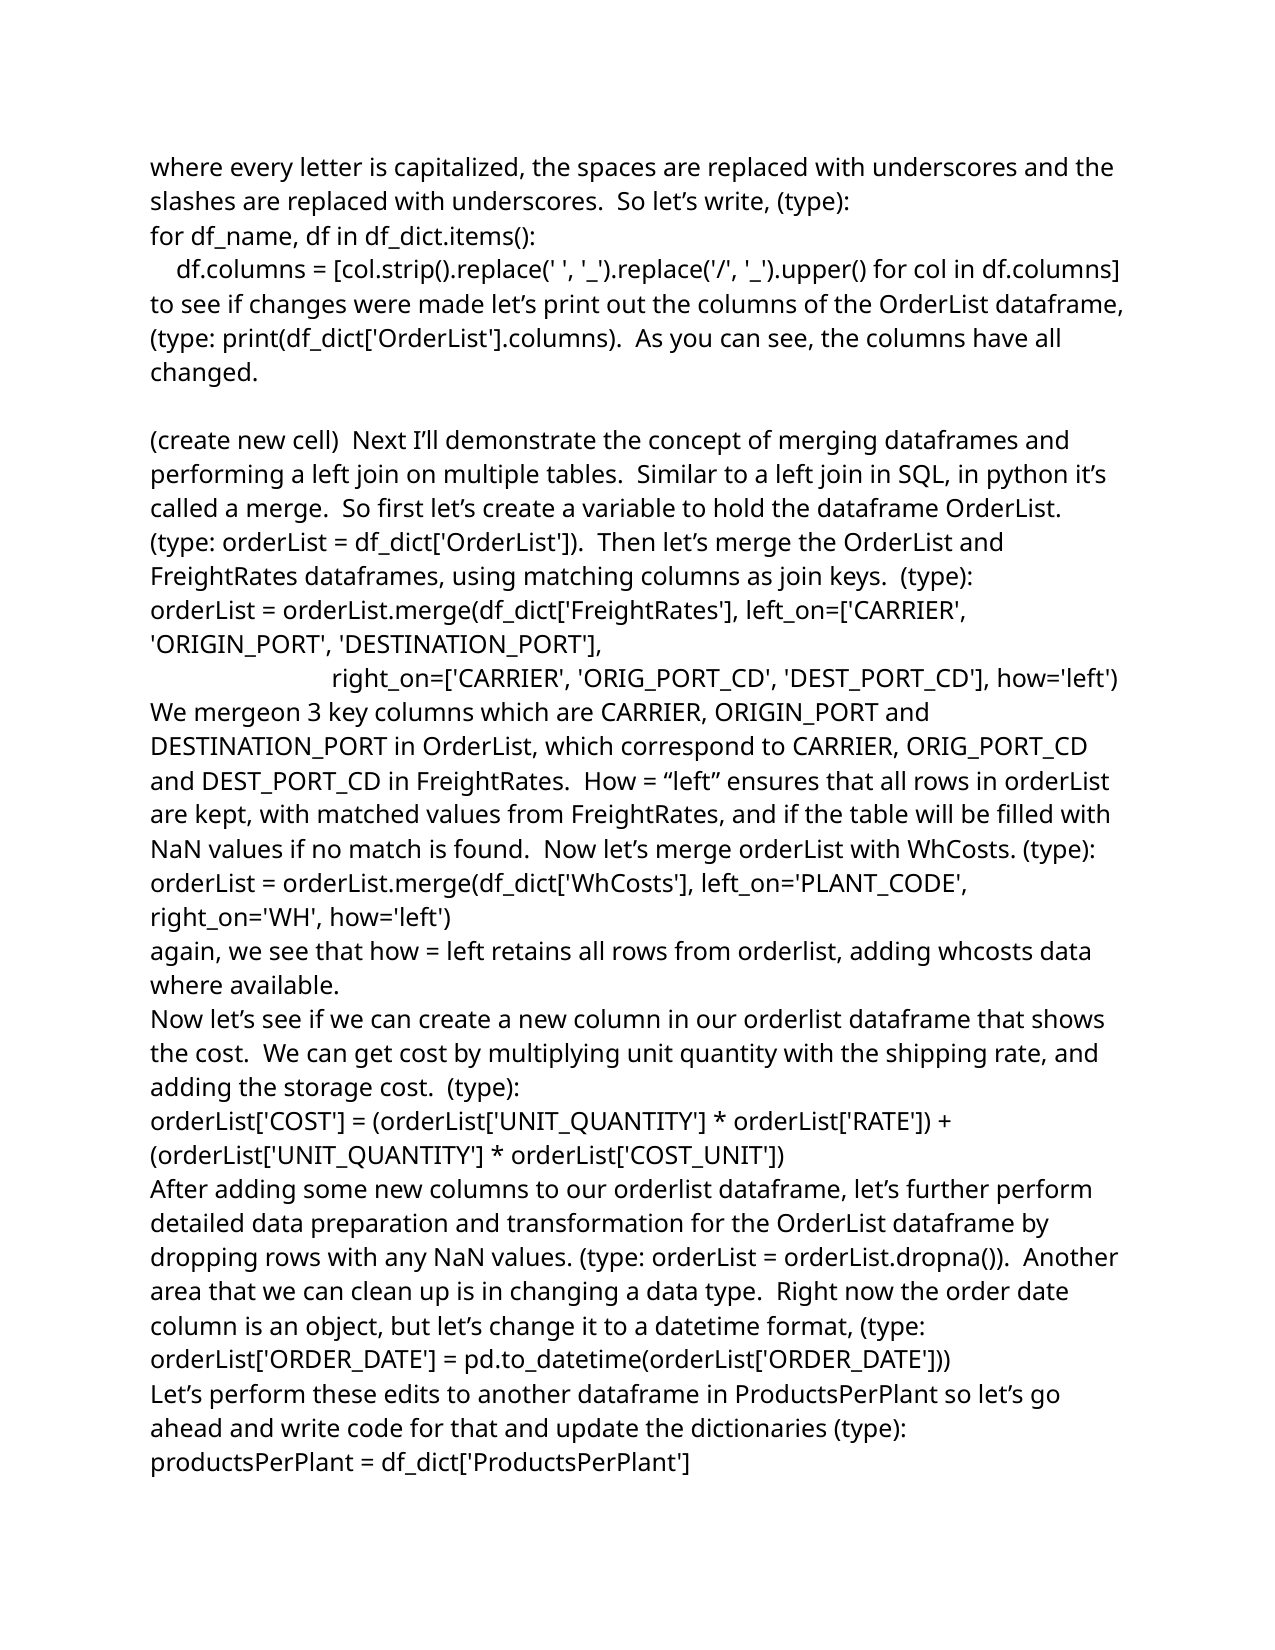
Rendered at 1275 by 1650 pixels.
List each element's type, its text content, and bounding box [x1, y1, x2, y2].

text We mergeon 3 key columns which are CARRIER, ORIGIN_PORT and DESTINATION_PORT in OrderList, which correspond to CARRIER, ORIG_PORT_CD and DEST_PORT_CD in FreightRates. How = “left” ensures that all rows in orderList are kept, with matched values from FreightRates, and if the table will be filled with NaN values if no match is found. Now let’s merge orderList with WhCosts. (type): [150, 695, 1125, 865]
text again, we see that how = left retains all rows from orderlist, adding whcosts data where available. [150, 933, 1125, 1002]
text productsPerPlant = df_dict['ProductsPerPlant'] [150, 1444, 1125, 1478]
text orderList = orderList.merge(df_dict['FreightRates'], left_on=['CARRIER', 'ORIGIN_PORT', 'DESTINATION_PORT'], [150, 593, 1125, 661]
text df.columns = [col.strip().replace(' ', '_').replace('/', '_').upper() for col in df.columns] [150, 252, 1125, 286]
text to see if changes were made let’s print out the columns of the OrderList dataframe, (type: print(df_dict['OrderList'].columns). As you can see, the columns have all changed. [150, 286, 1125, 388]
text orderList = orderList.merge(df_dict['WhCosts'], left_on='PLANT_CODE', right_on='WH', how='left') [150, 865, 1125, 933]
text orderList['COST'] = (orderList['UNIT_QUANTITY'] * orderList['RATE']) + (orderList['UNIT_QUANTITY'] * orderList['COST_UNIT']) [150, 1104, 1125, 1172]
text Let’s perform these edits to another dataframe in ProductsPerPlant so let’s go ahead and write code for that and update the dictionaries (type): [150, 1376, 1125, 1444]
text (create new cell) Next I’ll demonstrate the concept of merging dataframes and performing a left join on multiple tables. Similar to a left join in SQL, in python it’s called a merge. So first let’s create a variable to hold the dataframe OrderList. (type: orderList = df_dict['OrderList']). Then let’s merge the OrderList and FreightRates dataframes, using matching columns as join keys. (type): [150, 422, 1125, 593]
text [150, 150, 1125, 218]
text Now let’s see if we can create a new column in our orderlist dataframe that shows the cost. We can get cost by multiplying unit quantity with the shipping rate, and adding the storage cost. (type): [150, 1002, 1125, 1104]
text right_on=['CARRIER', 'ORIG_PORT_CD', 'DEST_PORT_CD'], how='left') [150, 661, 1125, 695]
text After adding some new columns to our orderlist dataframe, let’s further perform detailed data preparation and transformation for the OrderList dataframe by dropping rows with any NaN values. (type: orderList = orderList.dropna()). Another area that we can clean up is in changing a data type. Right now the order date column is an object, but let’s change it to a datetime format, (type: orderList['ORDER_DATE'] = pd.to_datetime(orderList['ORDER_DATE'])) [150, 1172, 1125, 1376]
text for df_name, df in df_dict.items(): [150, 218, 1125, 252]
